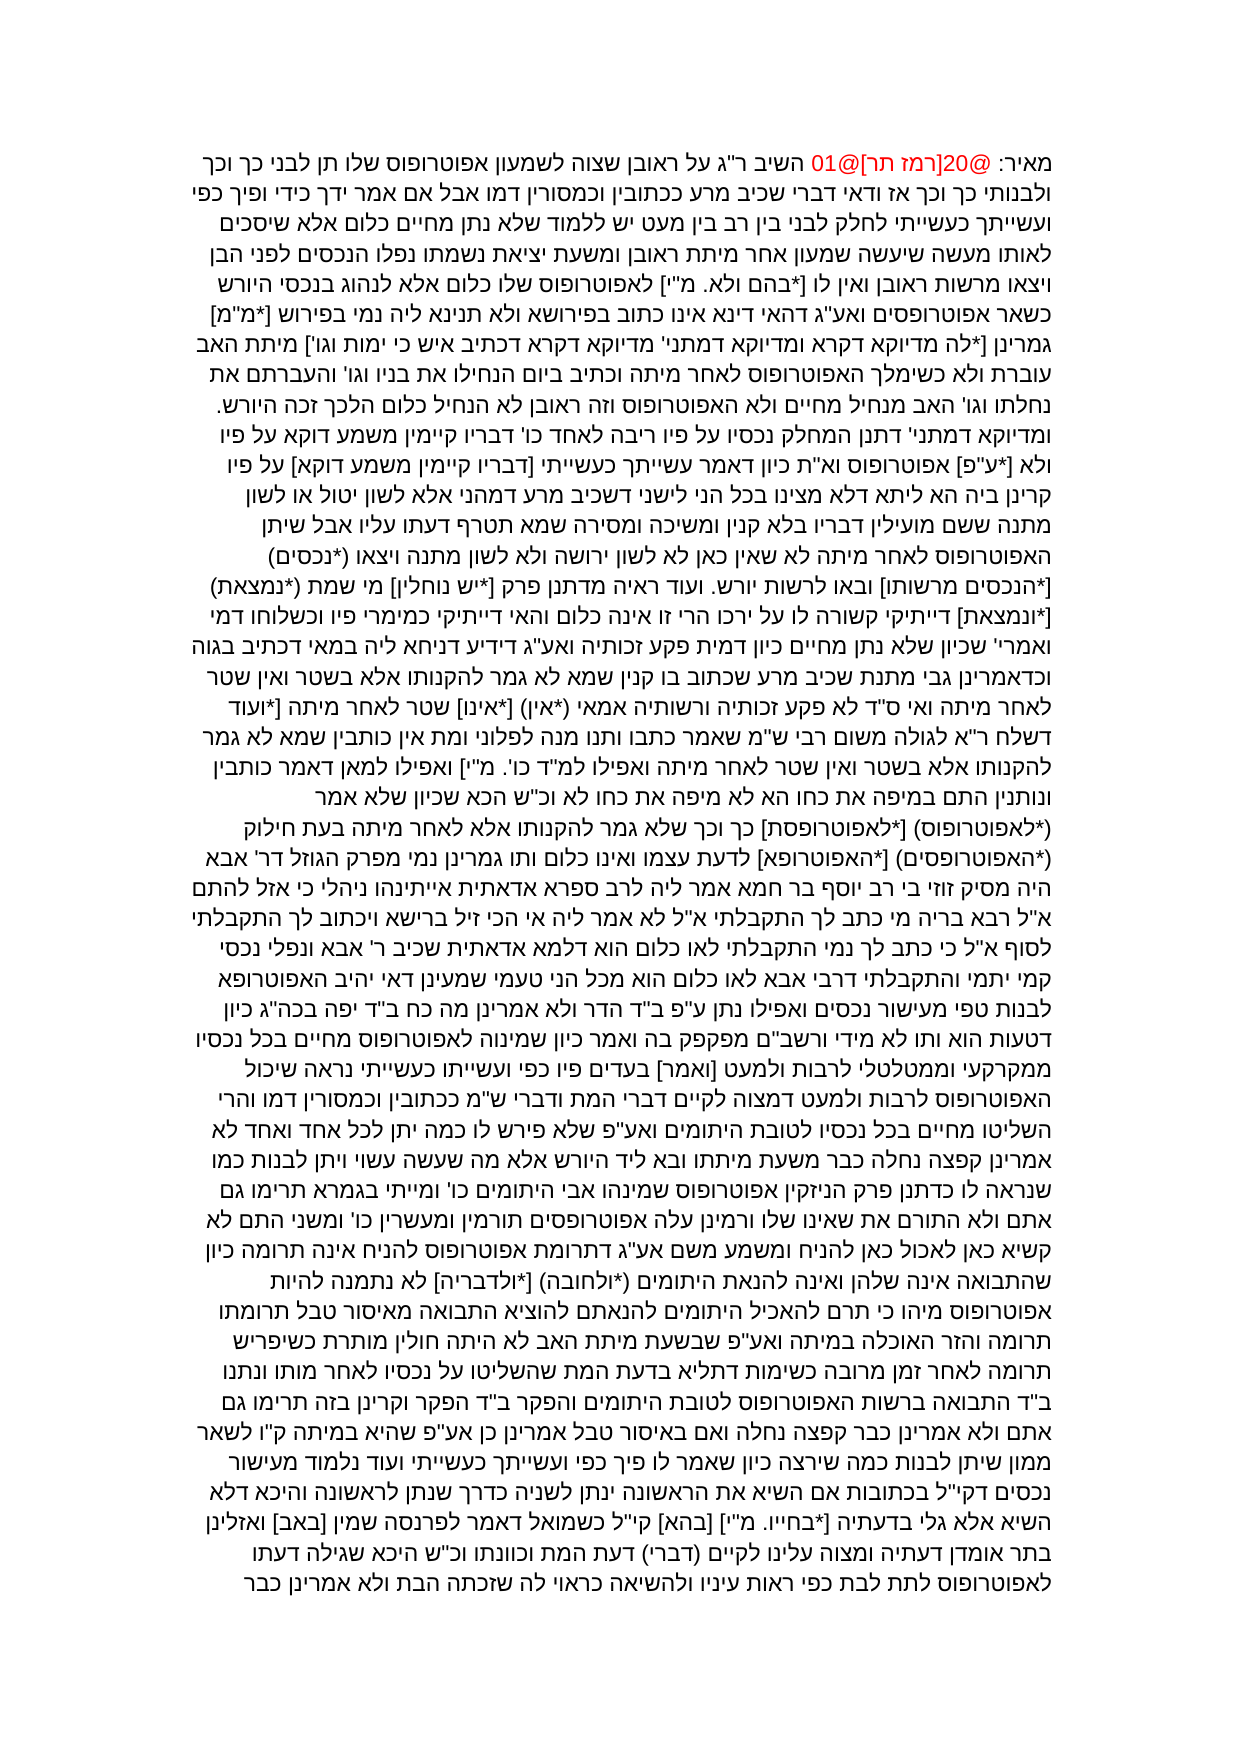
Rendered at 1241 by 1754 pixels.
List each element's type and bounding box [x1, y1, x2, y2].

text [187, 150, 1053, 1596]
